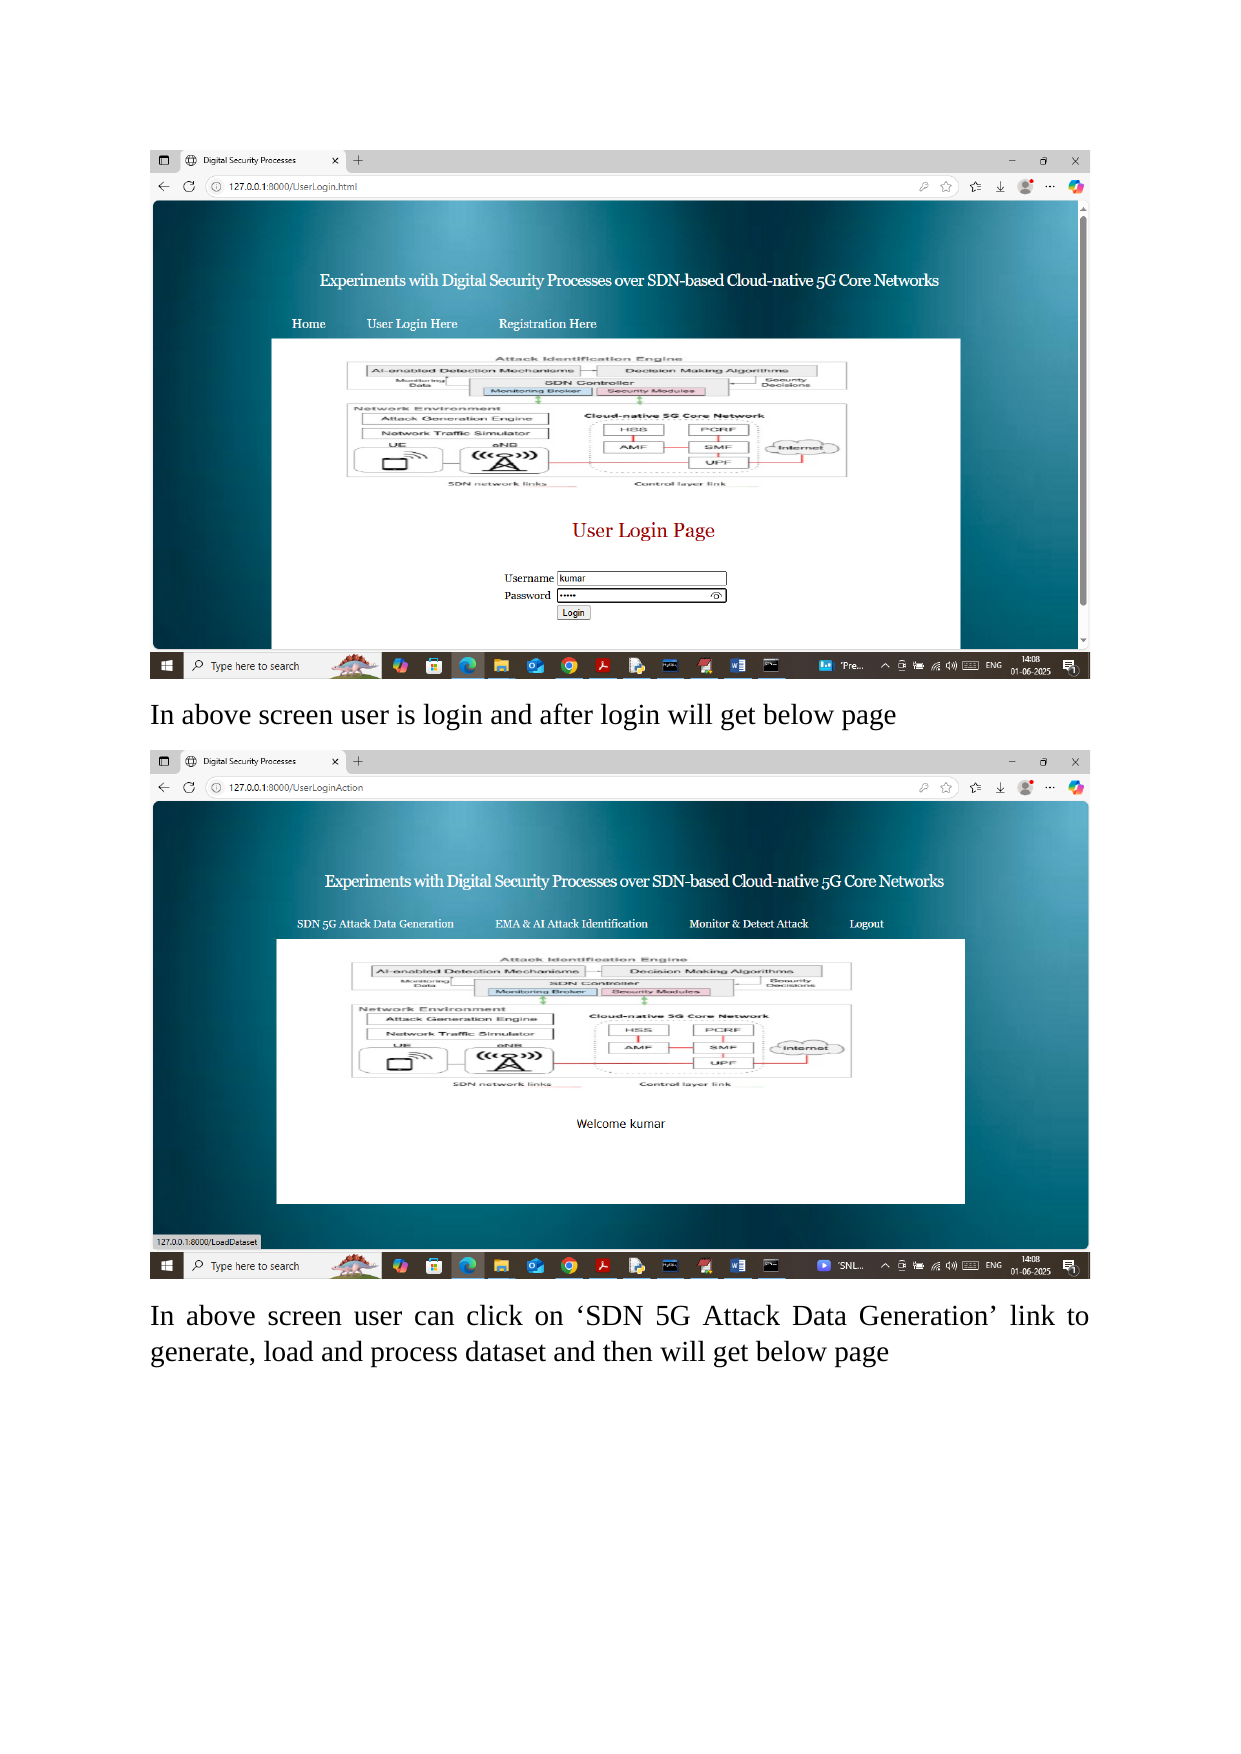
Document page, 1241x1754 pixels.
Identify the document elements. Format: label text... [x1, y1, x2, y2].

text In above screen user can click on ‘SDN 5G Attack Data Generation’ link to generate, load and process dataset and then will get below page [150, 1298, 1090, 1367]
picture [150, 750, 1091, 1279]
text In above screen user is login and after login will get below page [150, 697, 1090, 731]
picture [150, 150, 1091, 679]
